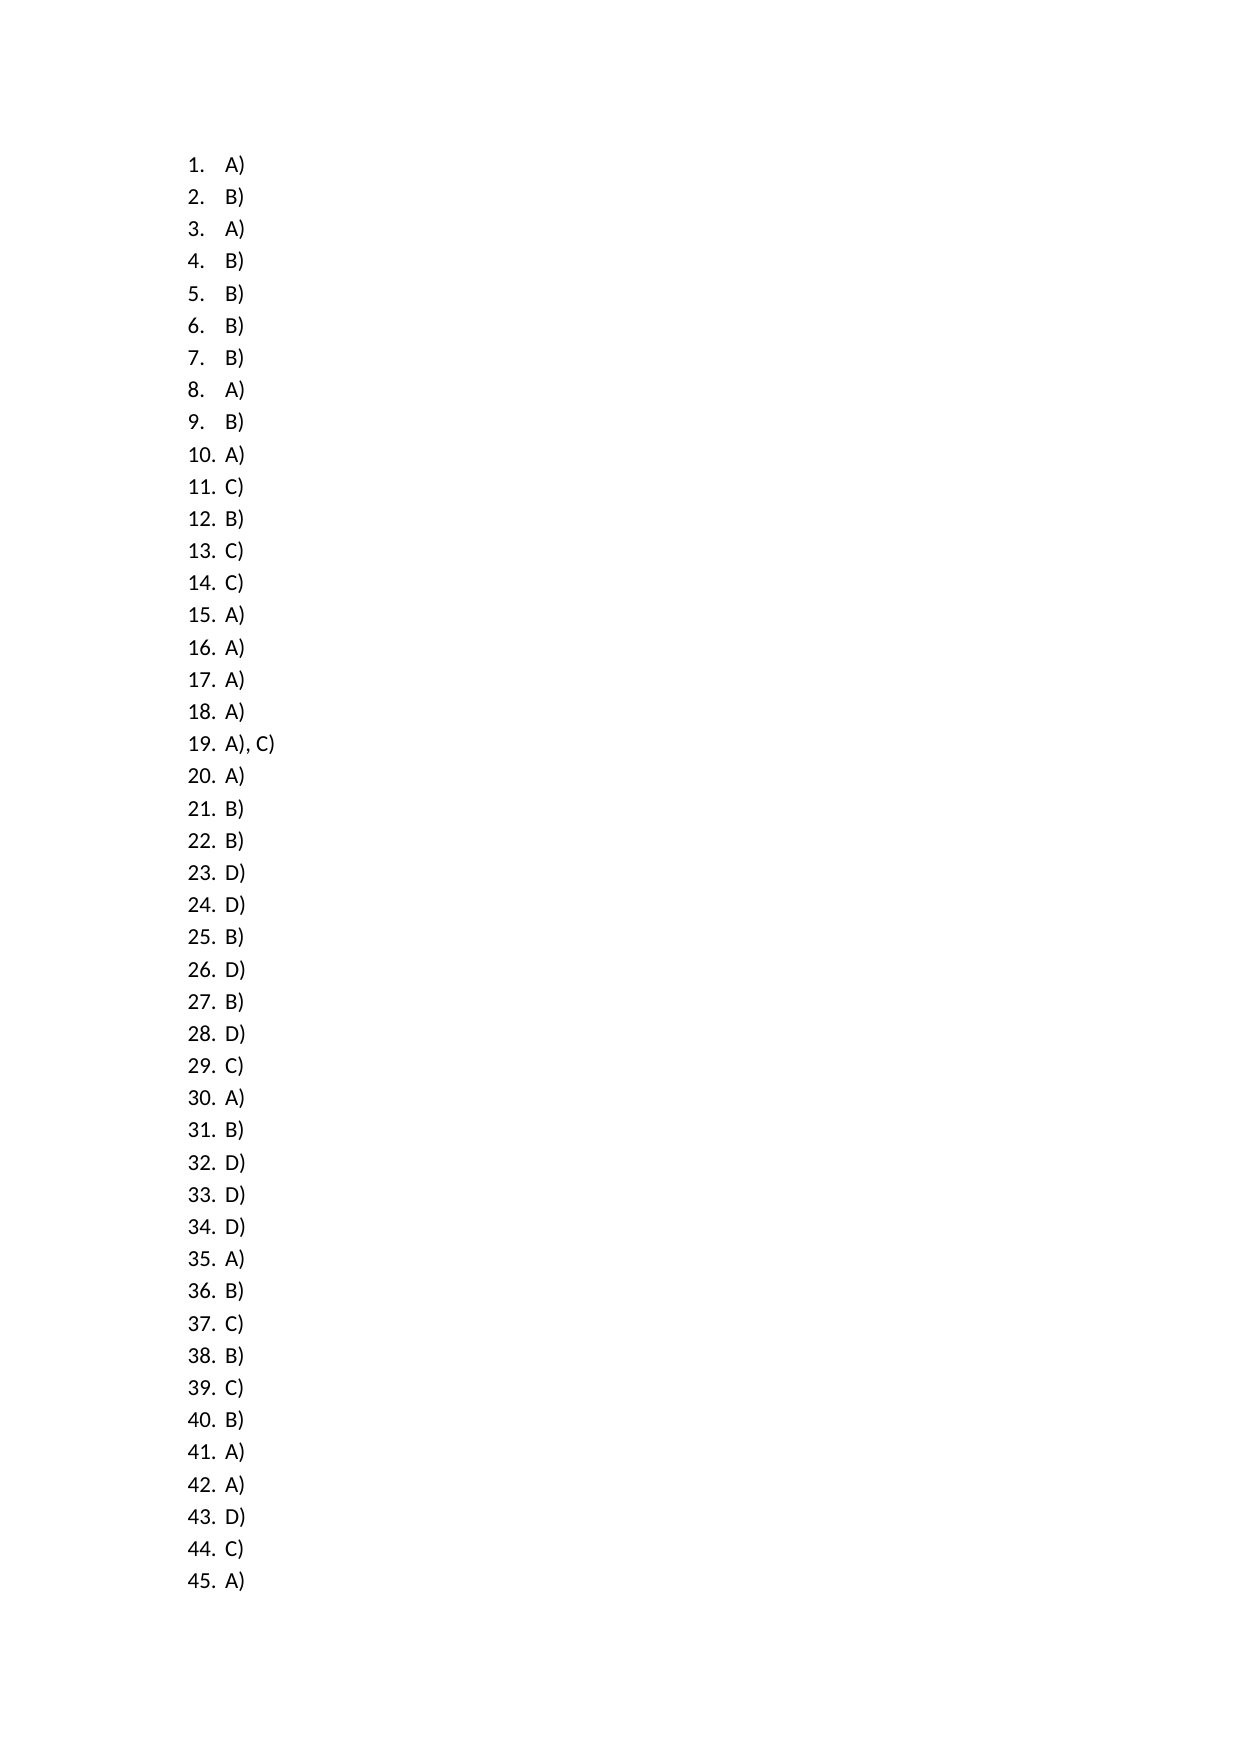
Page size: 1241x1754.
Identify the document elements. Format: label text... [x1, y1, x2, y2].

list A) [187, 1083, 1090, 1111]
list B) [187, 794, 1090, 822]
list A) [187, 601, 1090, 629]
list B) [187, 343, 1090, 371]
list A) [187, 1244, 1090, 1272]
list C) [187, 536, 1090, 564]
list A) [187, 697, 1090, 725]
list B) [187, 1277, 1090, 1304]
list C) [187, 568, 1090, 596]
list B) [187, 311, 1090, 339]
list D) [187, 1019, 1090, 1047]
list C) [187, 1534, 1090, 1562]
list C) [187, 472, 1090, 500]
list B) [187, 1341, 1090, 1369]
list B) [187, 504, 1090, 532]
list A) [187, 1437, 1090, 1466]
list B) [187, 922, 1090, 951]
list D) [187, 1212, 1090, 1240]
list A) [187, 665, 1090, 693]
list D) [187, 1502, 1090, 1530]
list A) [187, 1566, 1090, 1594]
list D) [187, 1180, 1090, 1208]
list B) [187, 407, 1090, 436]
list A) [187, 214, 1090, 242]
list B) [187, 1405, 1090, 1433]
list B) [187, 1116, 1090, 1144]
list A) [187, 1470, 1090, 1498]
list B) [187, 279, 1090, 307]
list D) [187, 1148, 1090, 1176]
list A) [187, 762, 1090, 789]
list D) [187, 955, 1090, 983]
list B) [187, 182, 1090, 210]
list B) [187, 247, 1090, 274]
list B) [187, 826, 1090, 854]
list A) [187, 633, 1090, 661]
list A) [187, 375, 1090, 403]
list A) [187, 440, 1090, 468]
list C) [187, 1309, 1090, 1337]
list A) [187, 150, 1090, 178]
list C) [187, 1373, 1090, 1401]
list A), C) [187, 729, 1090, 757]
list B) [187, 987, 1090, 1015]
list D) [187, 858, 1090, 886]
list C) [187, 1051, 1090, 1079]
list D) [187, 890, 1090, 918]
